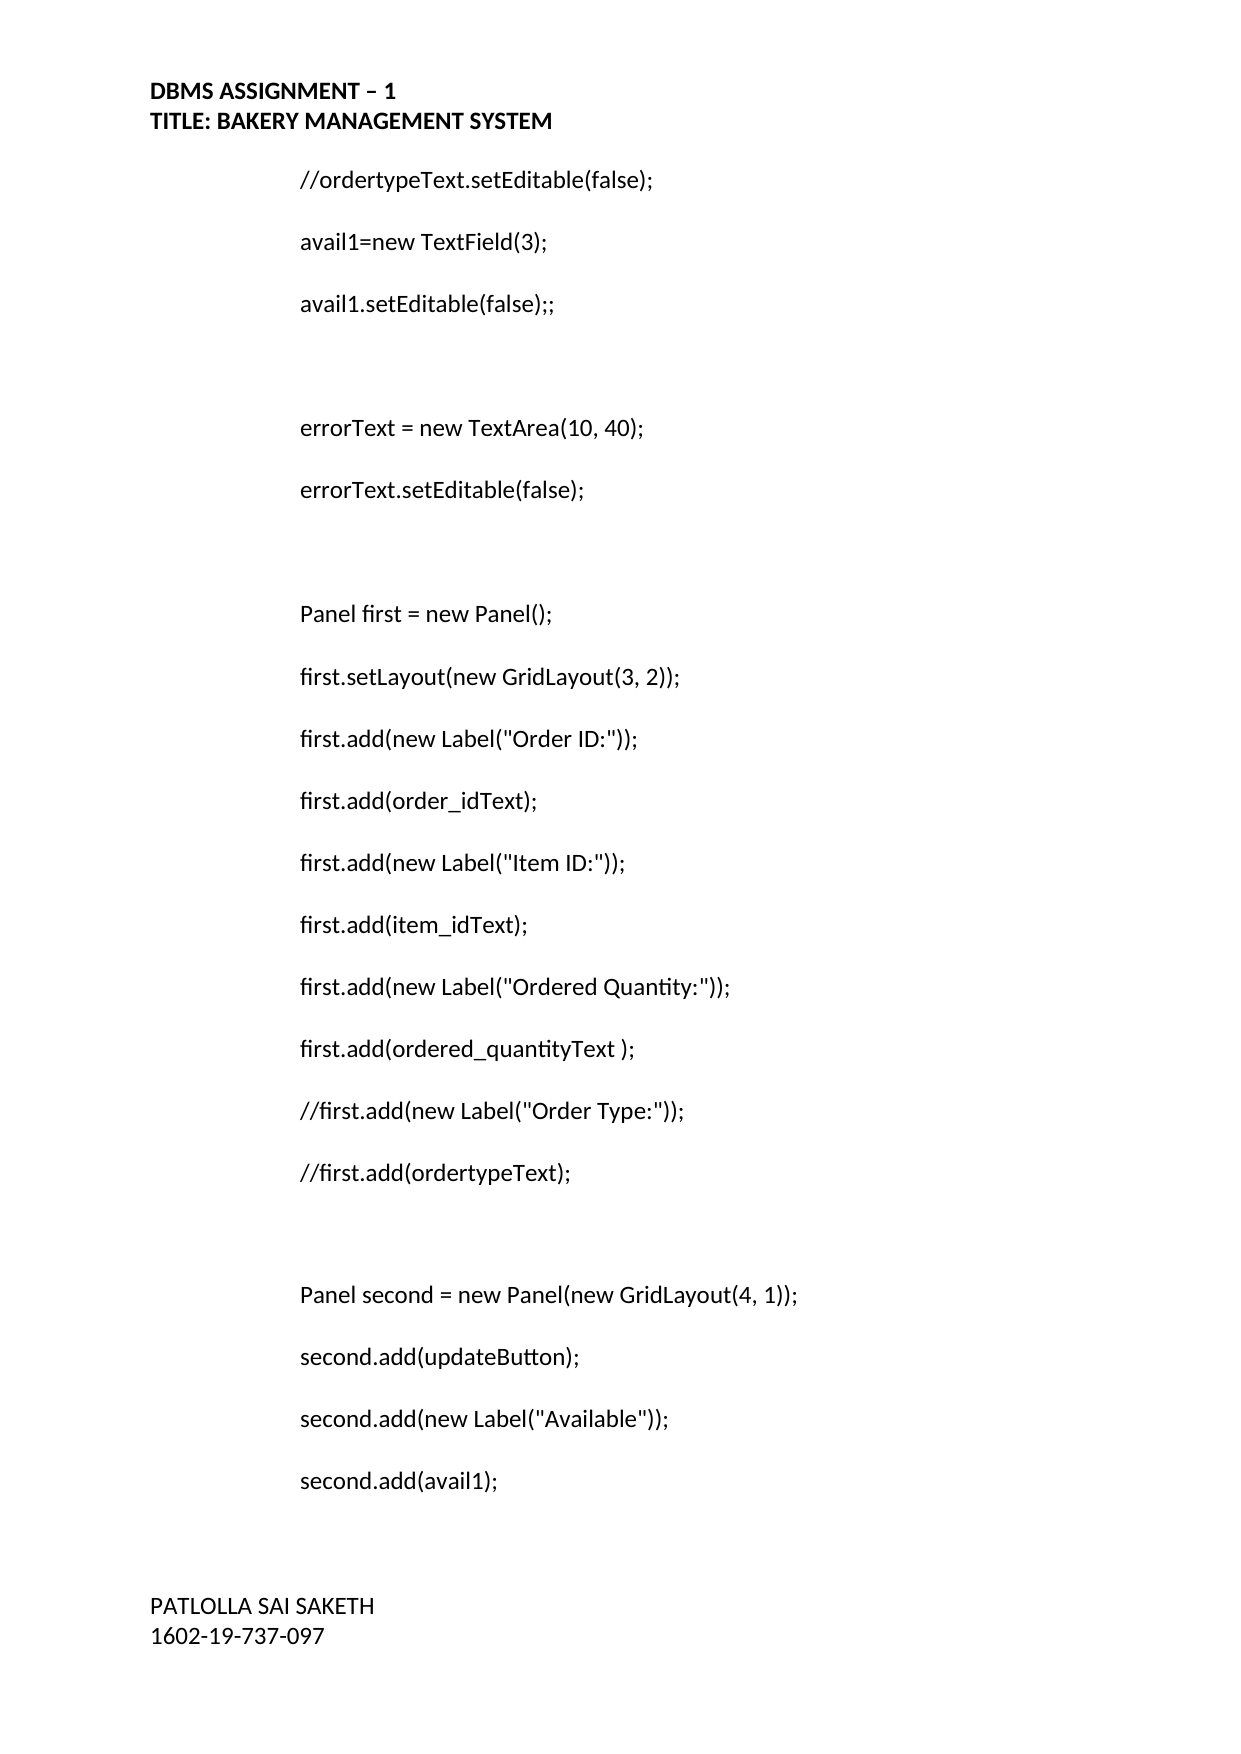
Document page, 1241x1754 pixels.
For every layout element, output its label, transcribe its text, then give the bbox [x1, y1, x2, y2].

text first.add(ordered_quantityText ); [150, 1033, 1090, 1064]
text errorText = new TextArea(10, 40); [150, 412, 1090, 443]
text second.add(updateButton); [150, 1341, 1090, 1372]
text //ordertypeText.setEditable(false); [150, 164, 1090, 194]
text avail1=new TextField(3); [150, 226, 1090, 257]
text first.add(order_idText); [150, 785, 1090, 815]
text errorText.setEditable(false); [150, 474, 1090, 505]
text first.add(new Label("Ordered Quantity:")); [150, 971, 1090, 1002]
text Panel second = new Panel(new GridLayout(4, 1)); [150, 1279, 1090, 1309]
text Panel first = new Panel(); [150, 599, 1090, 629]
text second.add(avail1); [150, 1465, 1090, 1496]
text //first.add(ordertypeText); [150, 1157, 1090, 1188]
text first.add(new Label("Order ID:")); [150, 723, 1090, 753]
text avail1.setEditable(false);; [150, 288, 1090, 319]
text first.add(item_idText); [150, 909, 1090, 939]
text first.setLayout(new GridLayout(3, 2)); [150, 661, 1090, 691]
text second.add(new Label("Available")); [150, 1403, 1090, 1434]
text first.add(new Label("Item ID:")); [150, 847, 1090, 877]
text //first.add(new Label("Order Type:")); [150, 1095, 1090, 1126]
